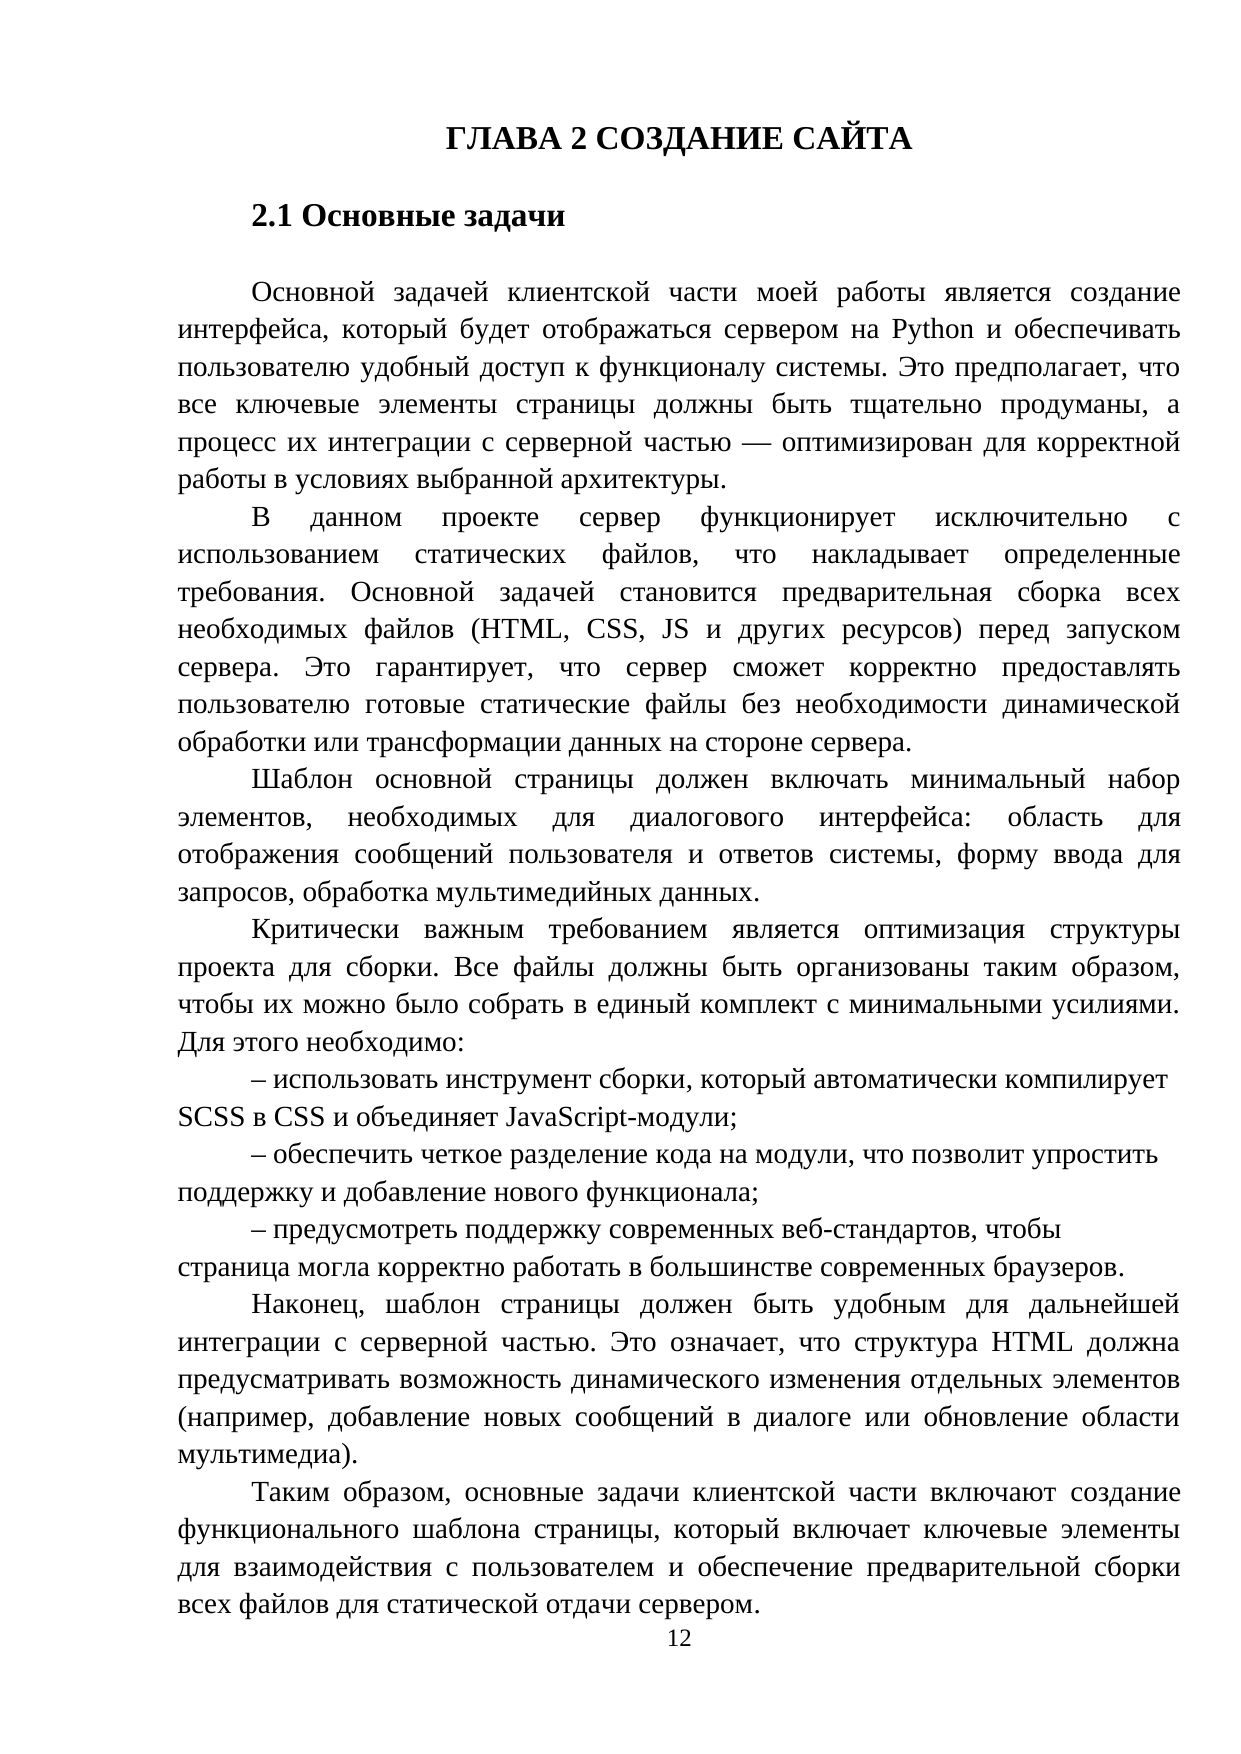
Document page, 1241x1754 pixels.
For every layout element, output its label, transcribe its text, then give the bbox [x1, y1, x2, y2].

text ГЛАВА 2 СОЗДАНИЕ САЙТА [177, 118, 1181, 156]
text Критически важным требованием является оптимизация структуры проекта для сборки. Все файлы должны быть организованы таким образом, чтобы их можно было собрать в единый комплект с минимальными усилиями. Для этого необходимо: [177, 909, 1181, 1059]
text Наконец, шаблон страницы должен быть удобным для дальнейшей интеграции с серверной частью. Это означает, что структура HTML должна предусматривать возможность динамического изменения отдельных элементов (например, добавление новых сообщений в диалоге или обновление области мультимедиа). [177, 1284, 1181, 1471]
text Шаблон основной страницы должен включать минимальный набор элементов, необходимых для диалогового интерфейса: область для отображения сообщений пользователя и ответов системы, форму ввода для запросов, обработка мультимедийных данных. [177, 759, 1181, 909]
text – предусмотреть поддержку современных веб-стандартов, чтобы страница могла корректно работать в большинстве современных браузеров. [177, 1209, 1181, 1284]
text В данном проекте сервер функционирует исключительно с использованием статических файлов, что накладывает определенные требования. Основной задачей становится предварительная сборка всех необходимых файлов (HTML, CSS, JS и других ресурсов) перед запуском сервера. Это гарантирует, что сервер сможет корректно предоставлять пользователю готовые статические файлы без необходимости динамической обработки или трансформации данных на стороне сервера. [177, 496, 1181, 759]
text Основной задачей клиентской части моей работы является создание интерфейса, который будет отображаться сервером на Python и обеспечивать пользователю удобный доступ к функционалу системы. Это предполагает, что все ключевые элементы страницы должны быть тщательно продуманы, а процесс их интеграции с серверной частью — оптимизирован для корректной работы в условиях выбранной архитектуры. [177, 271, 1181, 496]
text 2.1 Основные задачи [251, 195, 1181, 233]
text – использовать инструмент сборки, который автоматически компилирует SCSS в CSS и объединяет JavaScript-модули; [177, 1059, 1181, 1134]
text Таким образом, основные задачи клиентской части включают создание функционального шаблона страницы, который включает ключевые элементы для взаимодействия с пользователем и обеспечение предварительной сборки всех файлов для статической отдачи сервером. [177, 1471, 1181, 1621]
text – обеспечить четкое разделение кода на модули, что позволит упростить поддержку и добавление нового функционала; [177, 1134, 1181, 1209]
